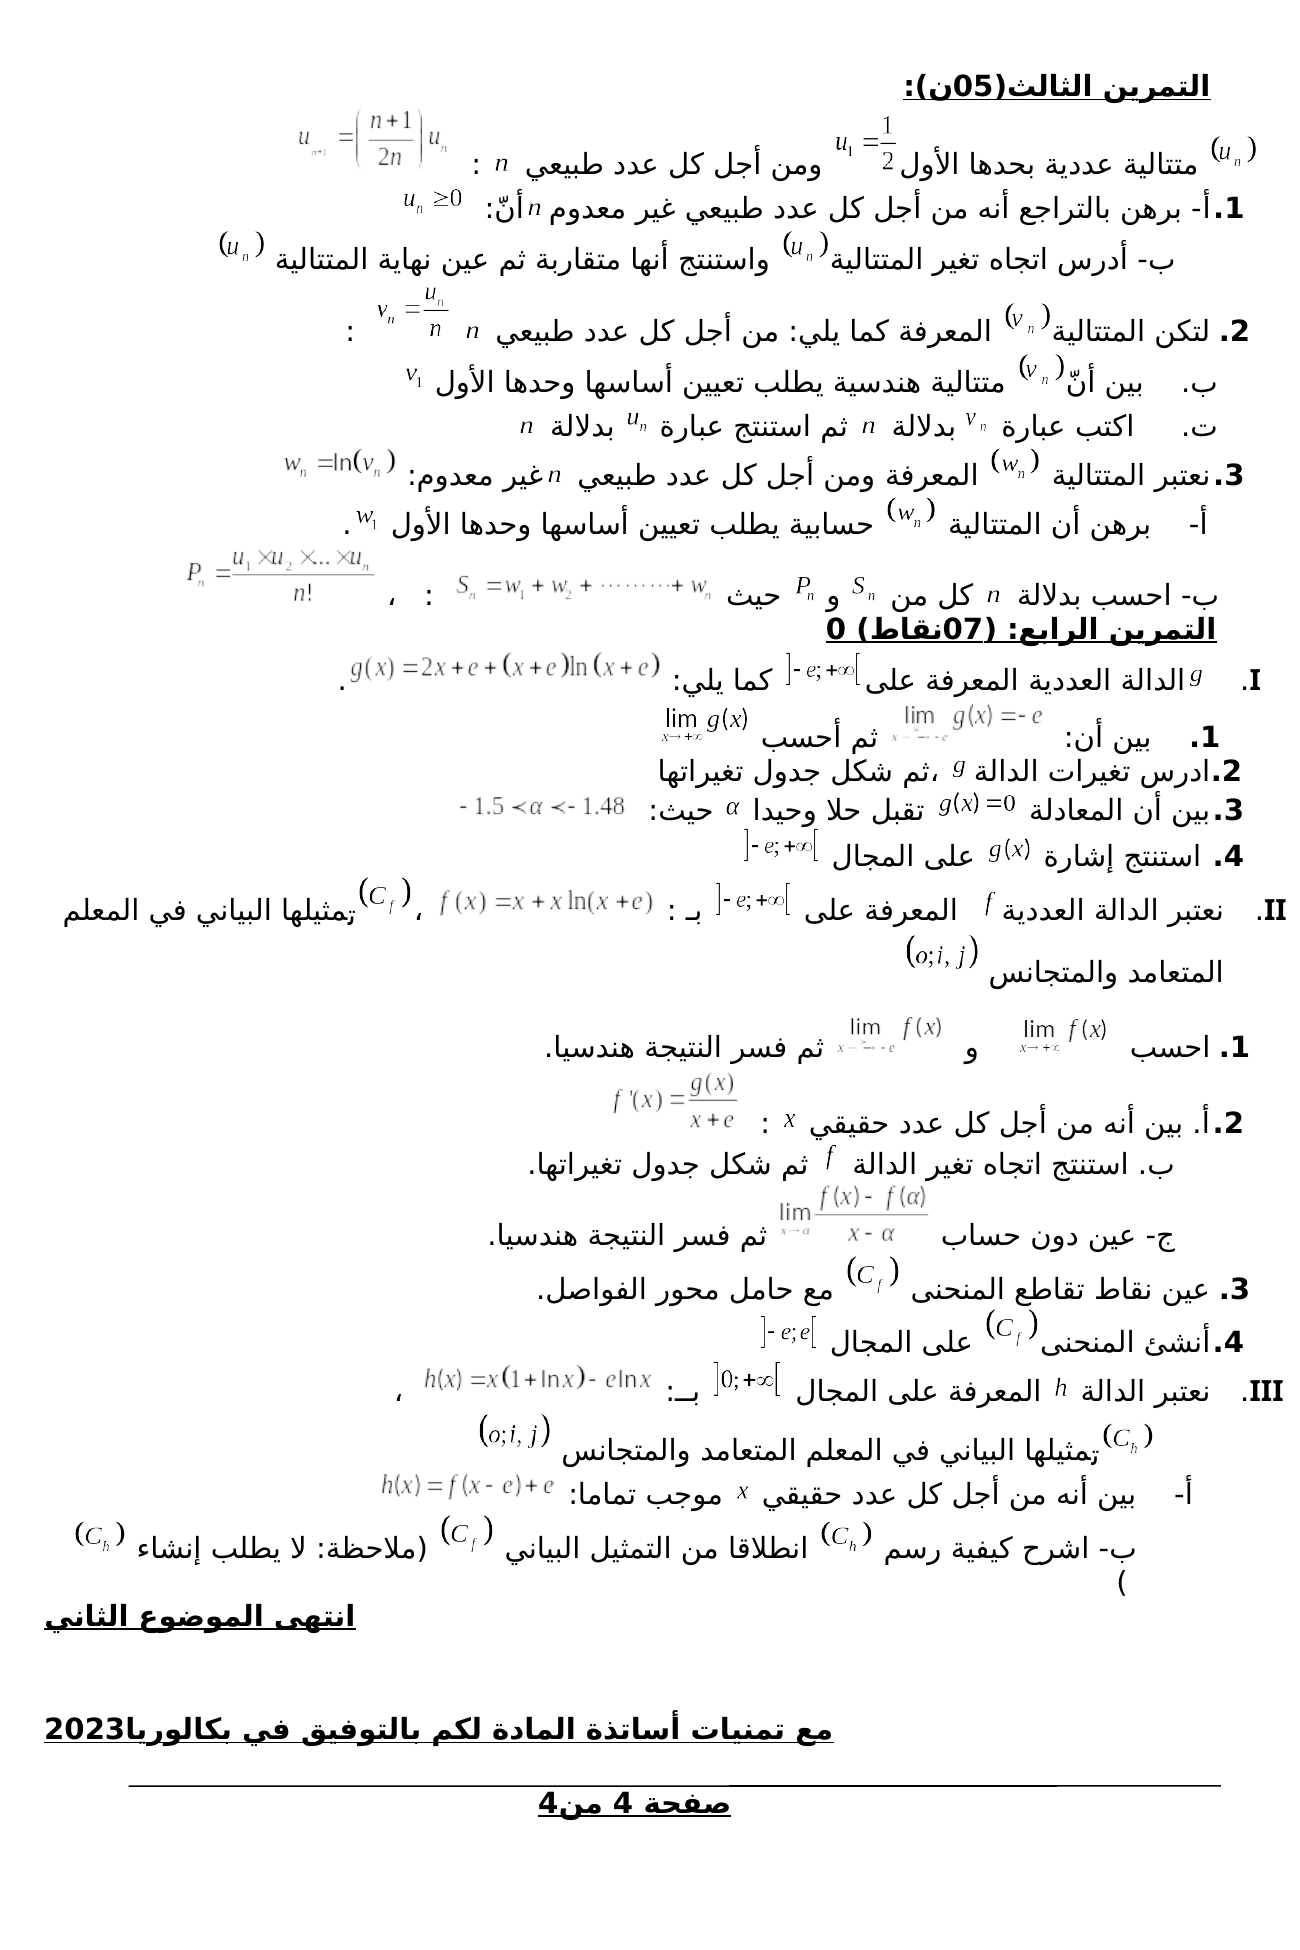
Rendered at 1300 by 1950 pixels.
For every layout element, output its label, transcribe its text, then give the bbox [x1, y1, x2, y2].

text متتالية عددية بحدها الأول ومن أجل كل عدد طبيعي : [59, 104, 1258, 181]
list نعتبر الدالة المعرفة على المجال بــ: ، تمثيلها البياني في المعلم المتعامد والمتجانس [59, 1360, 1240, 1472]
text مع تمنيات أساتذة المادة لكم بالتوفيق في بكالوريا2023 [44, 1713, 1211, 1747]
list بين أن المعادلة تقبل حلا وحيدا حيث: [59, 788, 1213, 828]
list أ. بين أنه من أجل كل عدد حقيقي : ب. استنتج اتجاه تغير الدالة ثم شكل جدول تغيراتها. ج- عين دون حساب ثم فسر النتيجة هندسيا. [59, 1064, 1213, 1252]
list لتكن المتتالية المعرفة كما يلي: من أجل كل عدد طبيعي : [59, 276, 1218, 348]
list ادرس تغيرات الدالة ،ثم شكل جدول تغيراتها [59, 754, 1211, 788]
list برهن أن المتتالية حسابية يطلب تعيين أساسها وحدها الأول . [59, 492, 1189, 542]
list بين أن: ثم أحسب [59, 699, 1189, 754]
list بين أنّ متتالية هندسية يطلب تعيين أساسها وحدها الأول [59, 348, 1181, 399]
list احسب و ثم فسر النتيجة هندسيا. [59, 1011, 1218, 1064]
list الدالة العددية المعرفة على كما يلي: . [59, 646, 1240, 699]
list أنشئ المنحنى على المجال [59, 1306, 1213, 1360]
list بين أنه من أجل كل عدد حقيقي موجب تماما: ب- اشرح كيفية رسم انطلاقا من التمثيل البياني (ملاحظة: لا يطلب إنشاء ) [59, 1472, 1174, 1599]
text صفحة 4 من4 [59, 1786, 1211, 1820]
list اكتب عبارة بدلالة ثم استنتج عبارة بدلالة [59, 399, 1181, 443]
text انتهى الموضوع الثاني [44, 1599, 1211, 1633]
list استنتج إشارة على المجال [59, 828, 1213, 874]
list نعتبر الدالة العددية المعرفة على بـ : ،تمثيلها البياني في المعلم المتعامد والمتجانس [15, 874, 1255, 1011]
text التمرين الثالث(05ن): [59, 70, 1211, 104]
list أ- برهن بالتراجع أنه من أجل كل عدد طبيعي غير معدومأنّ: ب- أدرس اتجاه تغير المتتالية واستنتج أنها متقاربة ثم عين نهاية المتتالية [59, 181, 1213, 276]
list احسب بدلالة كل من و حيث : ، [59, 542, 1196, 612]
list نعتبر المتتالية المعرفة ومن أجل كل عدد طبيعي غير معدوم: [59, 443, 1213, 492]
text التمرين الرابع: (07نقاط) 0 [59, 612, 1216, 646]
list عين نقاط تقاطع المنحنى مع حامل محور الفواصل. [59, 1252, 1218, 1306]
